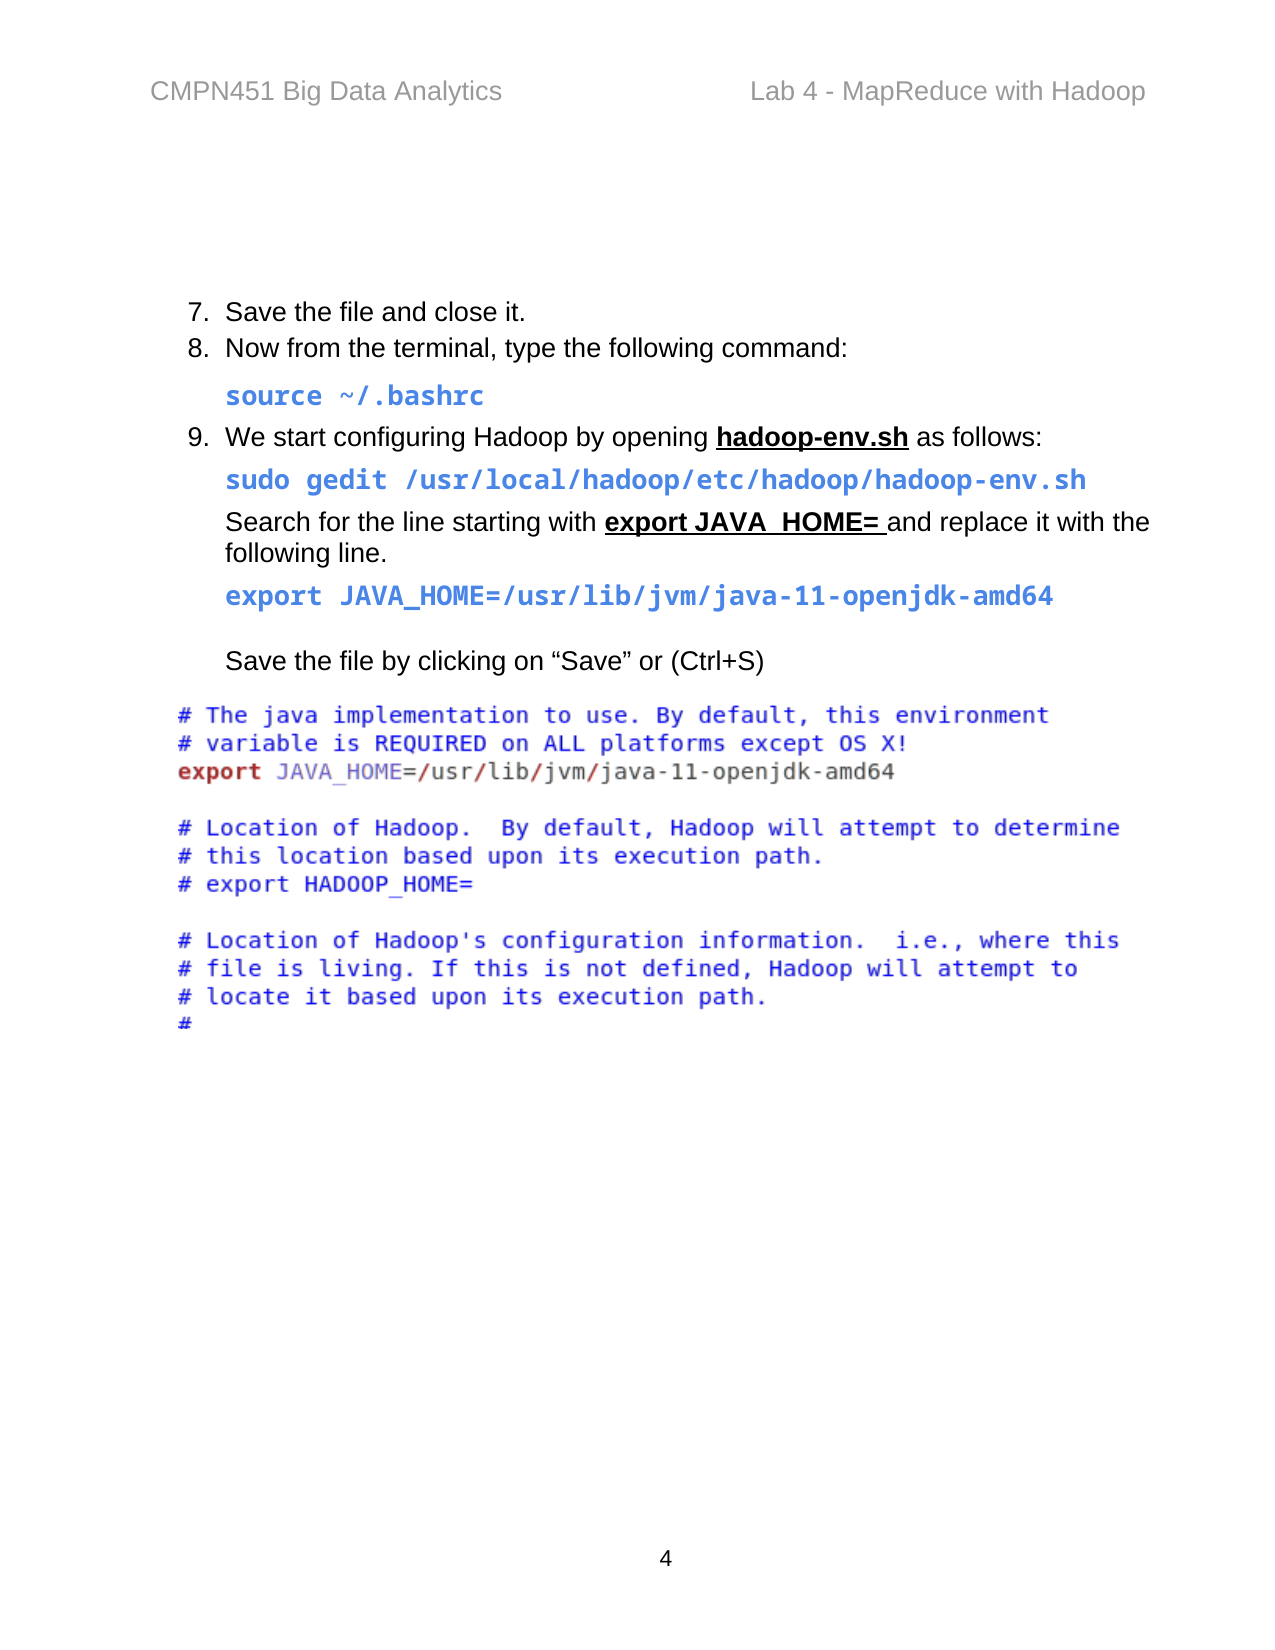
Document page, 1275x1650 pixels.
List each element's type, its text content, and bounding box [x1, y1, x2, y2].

text Search for the line starting with export JAVA_HOME= and replace it with the following line. [225, 506, 1181, 568]
text source ~/.bashrc [225, 376, 1181, 413]
list We start configuring Hadoop by opening hadoop-env.sh as follows: [187, 421, 1181, 452]
text Save the file by clicking on “Save” or (Ctrl+S) [225, 645, 1181, 676]
list Now from the terminal, type the following command: [187, 332, 1181, 363]
text export JAVA_HOME=/usr/lib/jvm/java-11-openjdk-amd64 [150, 577, 1181, 614]
list Save the file and close it. [187, 296, 1181, 327]
text sudo gedit /usr/local/hadoop/etc/hadoop/hadoop-env.sh [225, 461, 1181, 498]
picture [178, 684, 1152, 1029]
